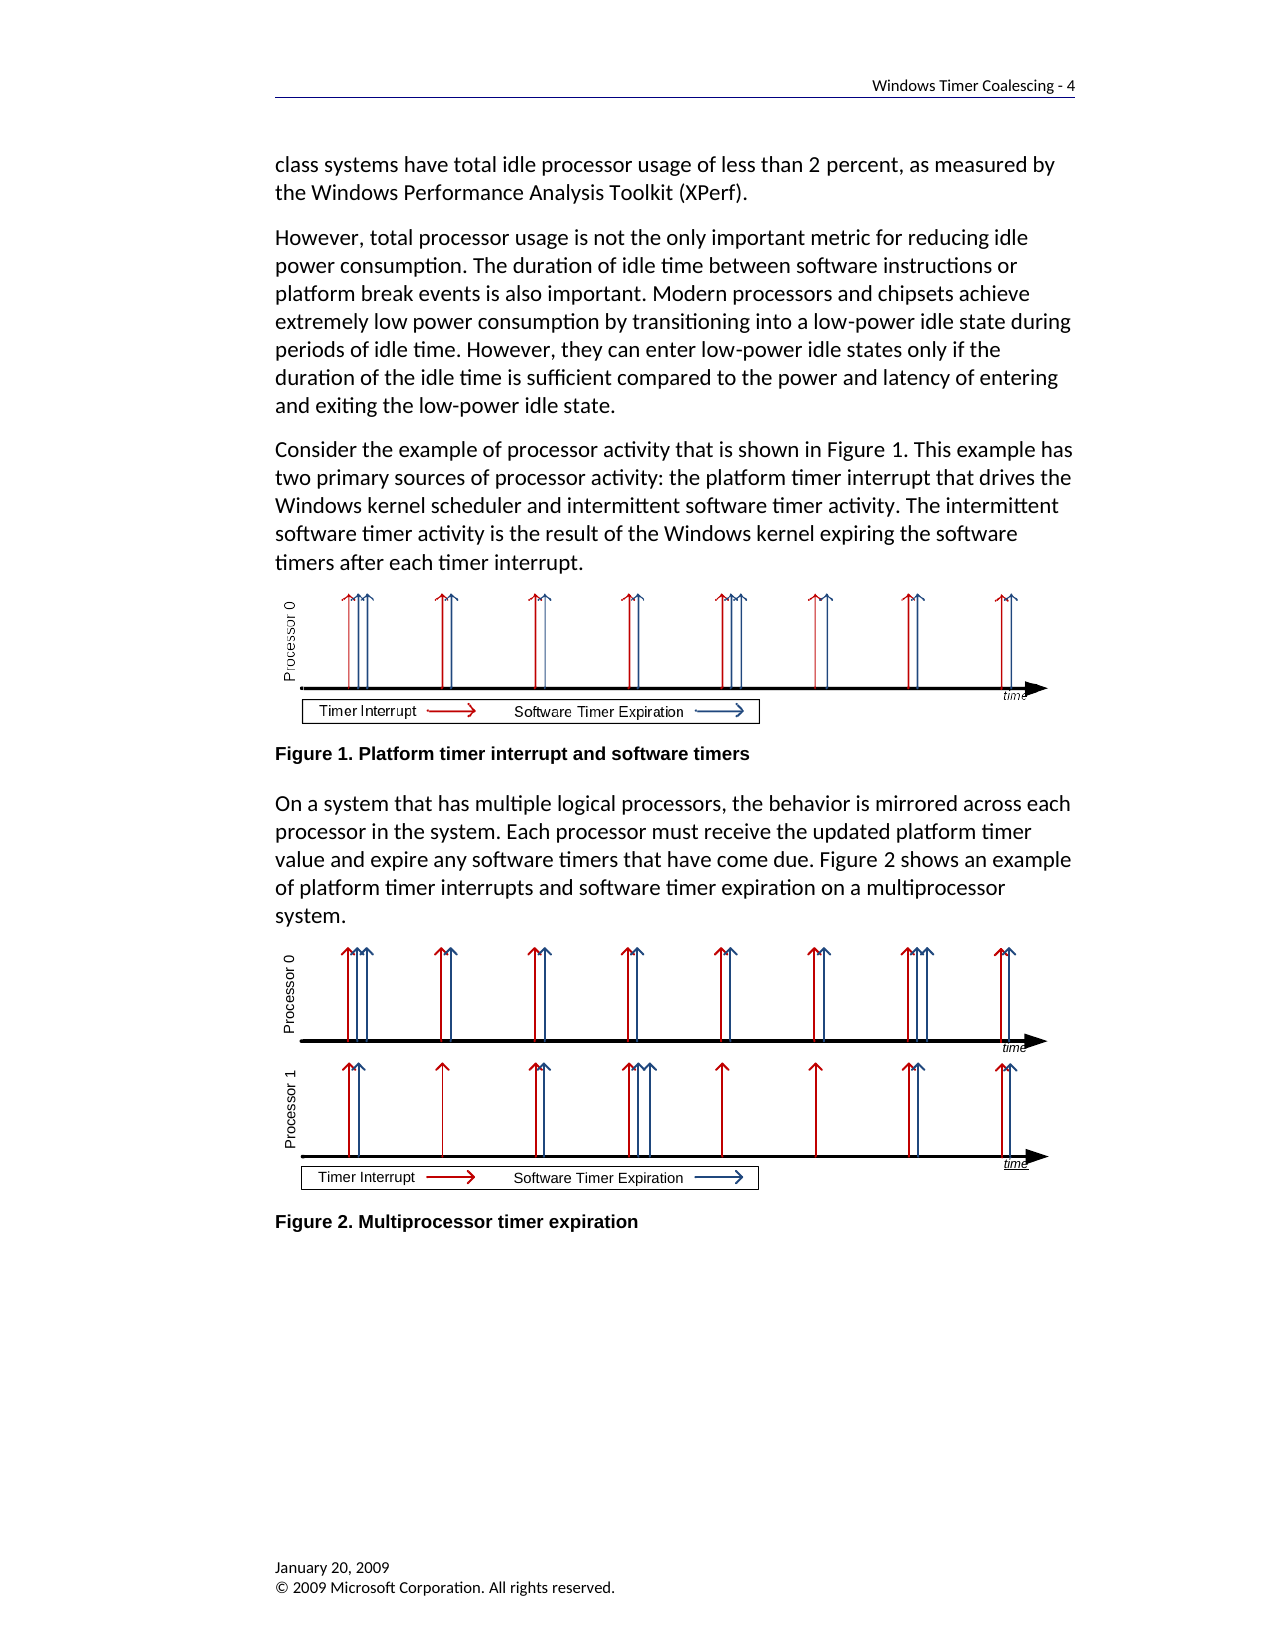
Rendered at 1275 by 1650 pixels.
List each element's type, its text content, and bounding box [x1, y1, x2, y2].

text Consider the example of processor activity that is shown in Figure 1. This example has two primary sources of processor activity: the platform timer interrupt that drives the Windows kernel scheduler and intermittent software timer activity. The intermittent software timer activity is the result of the Windows kernel expiring the software timers after each timer interrupt. [275, 436, 1075, 576]
text Figure 1. Platform timer interrupt and software timers [275, 743, 1075, 764]
text Figure 2. Multiprocessor timer expiration [275, 1211, 1075, 1232]
text However, total processor usage is not the only important metric for reducing idle power consumption. The duration of idle time between software instructions or platform break events is also important. Modern processors and chipsets achieve extremely low power consumption by transitioning into a low-power idle state during periods of idle time. However, they can enter low-power idle states only if the duration of the idle time is sufficient compared to the power and latency of entering and exiting the low-power idle state. [275, 223, 1075, 419]
text On a system that has multiple logical processors, the behavior is mirrored across each processor in the system. Each processor must receive the updated platform timer value and expire any software timers that have come due. Figure 2 shows an example of platform timer interrupts and software timer expiration on a multiprocessor system. [275, 789, 1075, 929]
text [275, 150, 1075, 206]
